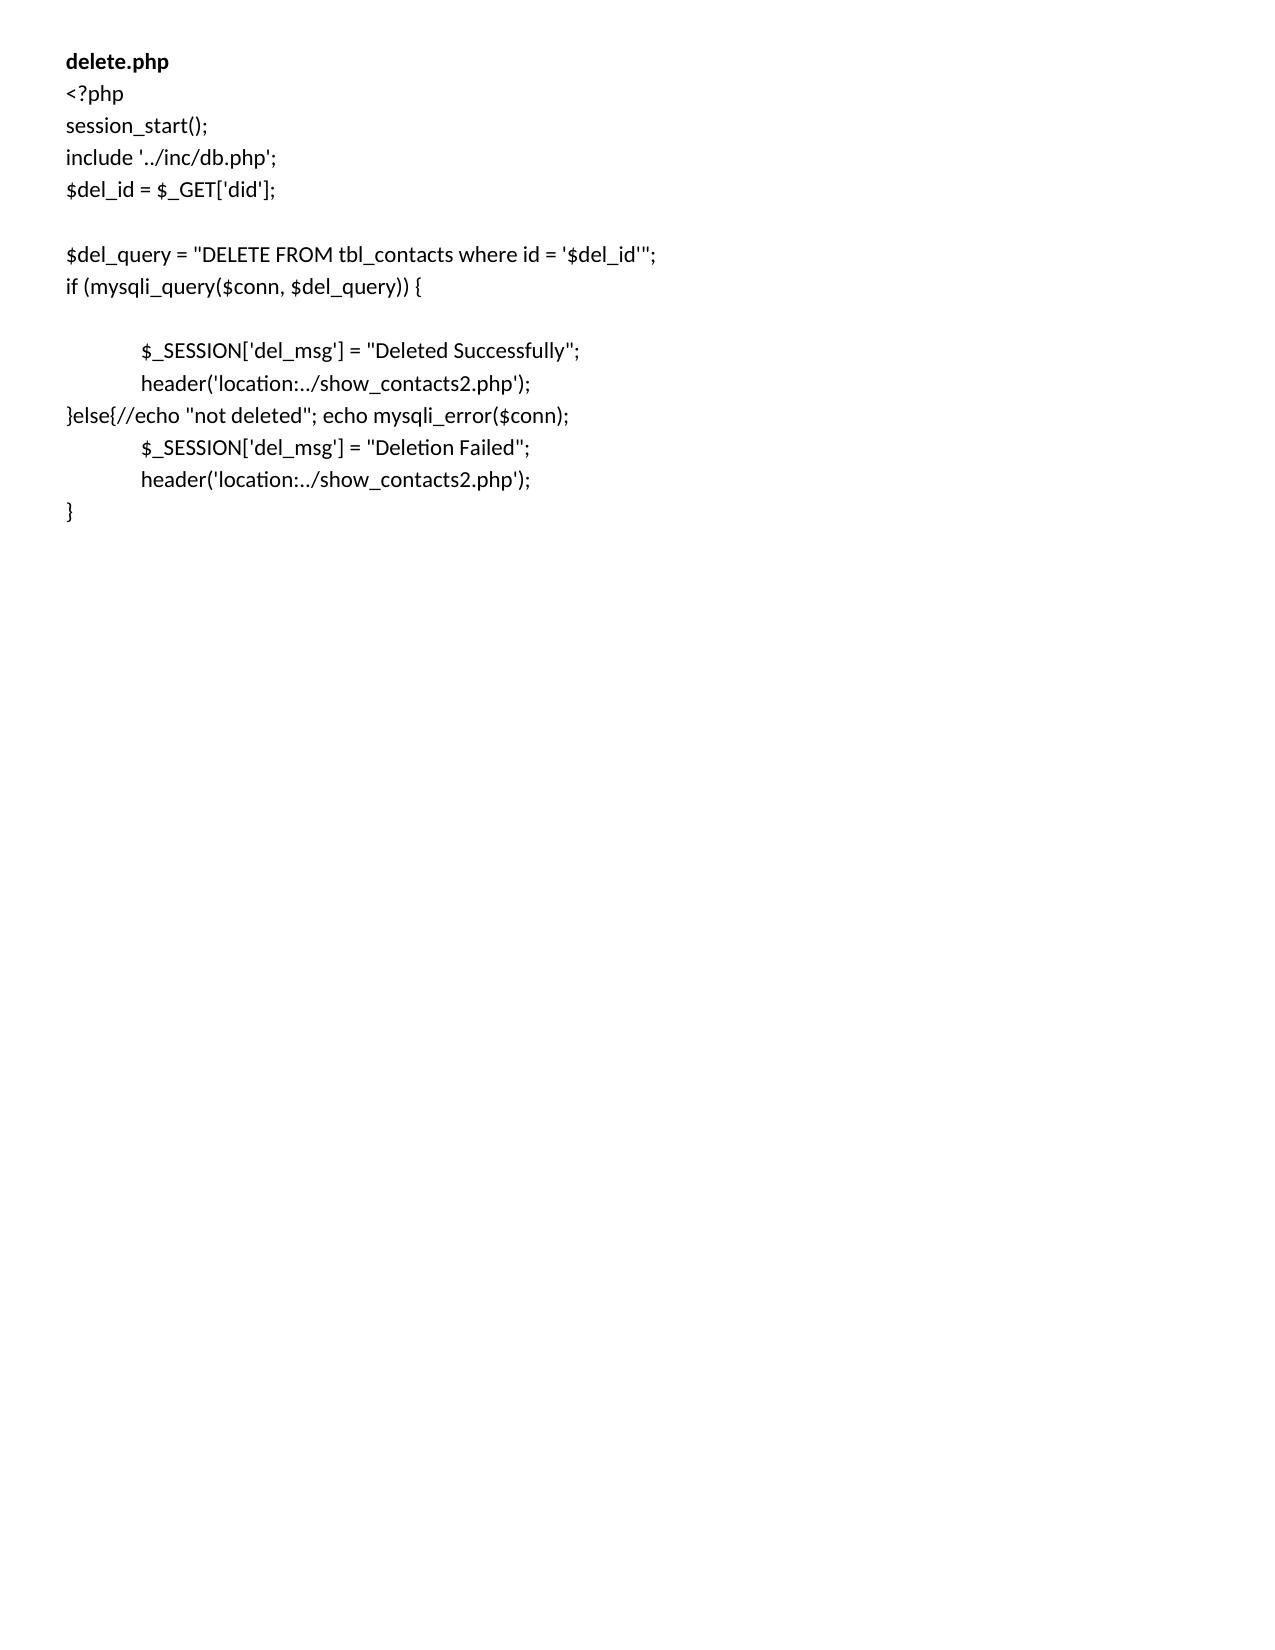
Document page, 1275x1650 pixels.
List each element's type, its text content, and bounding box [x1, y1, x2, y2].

text } [66, 497, 1200, 526]
text session_start(); [66, 111, 1200, 139]
text $_SESSION['del_msg'] = "Deleted Successfully"; [66, 337, 1200, 364]
text include '../inc/db.php'; [66, 143, 1200, 171]
text $del_query = "DELETE FROM tbl_contacts where id = '$del_id'"; [66, 240, 1200, 268]
text if (mysqli_query($conn, $del_query)) { [66, 272, 1200, 300]
text header('location:../show_contacts2.php'); [66, 369, 1200, 397]
text header('location:../show_contacts2.php'); [66, 465, 1200, 493]
text $del_id = $_GET['did']; [66, 176, 1200, 204]
text $_SESSION['del_msg'] = "Deletion Failed"; [66, 433, 1200, 461]
text delete.php <?php [66, 47, 1200, 107]
text }else{//echo "not deleted"; echo mysqli_error($conn); [66, 401, 1200, 429]
